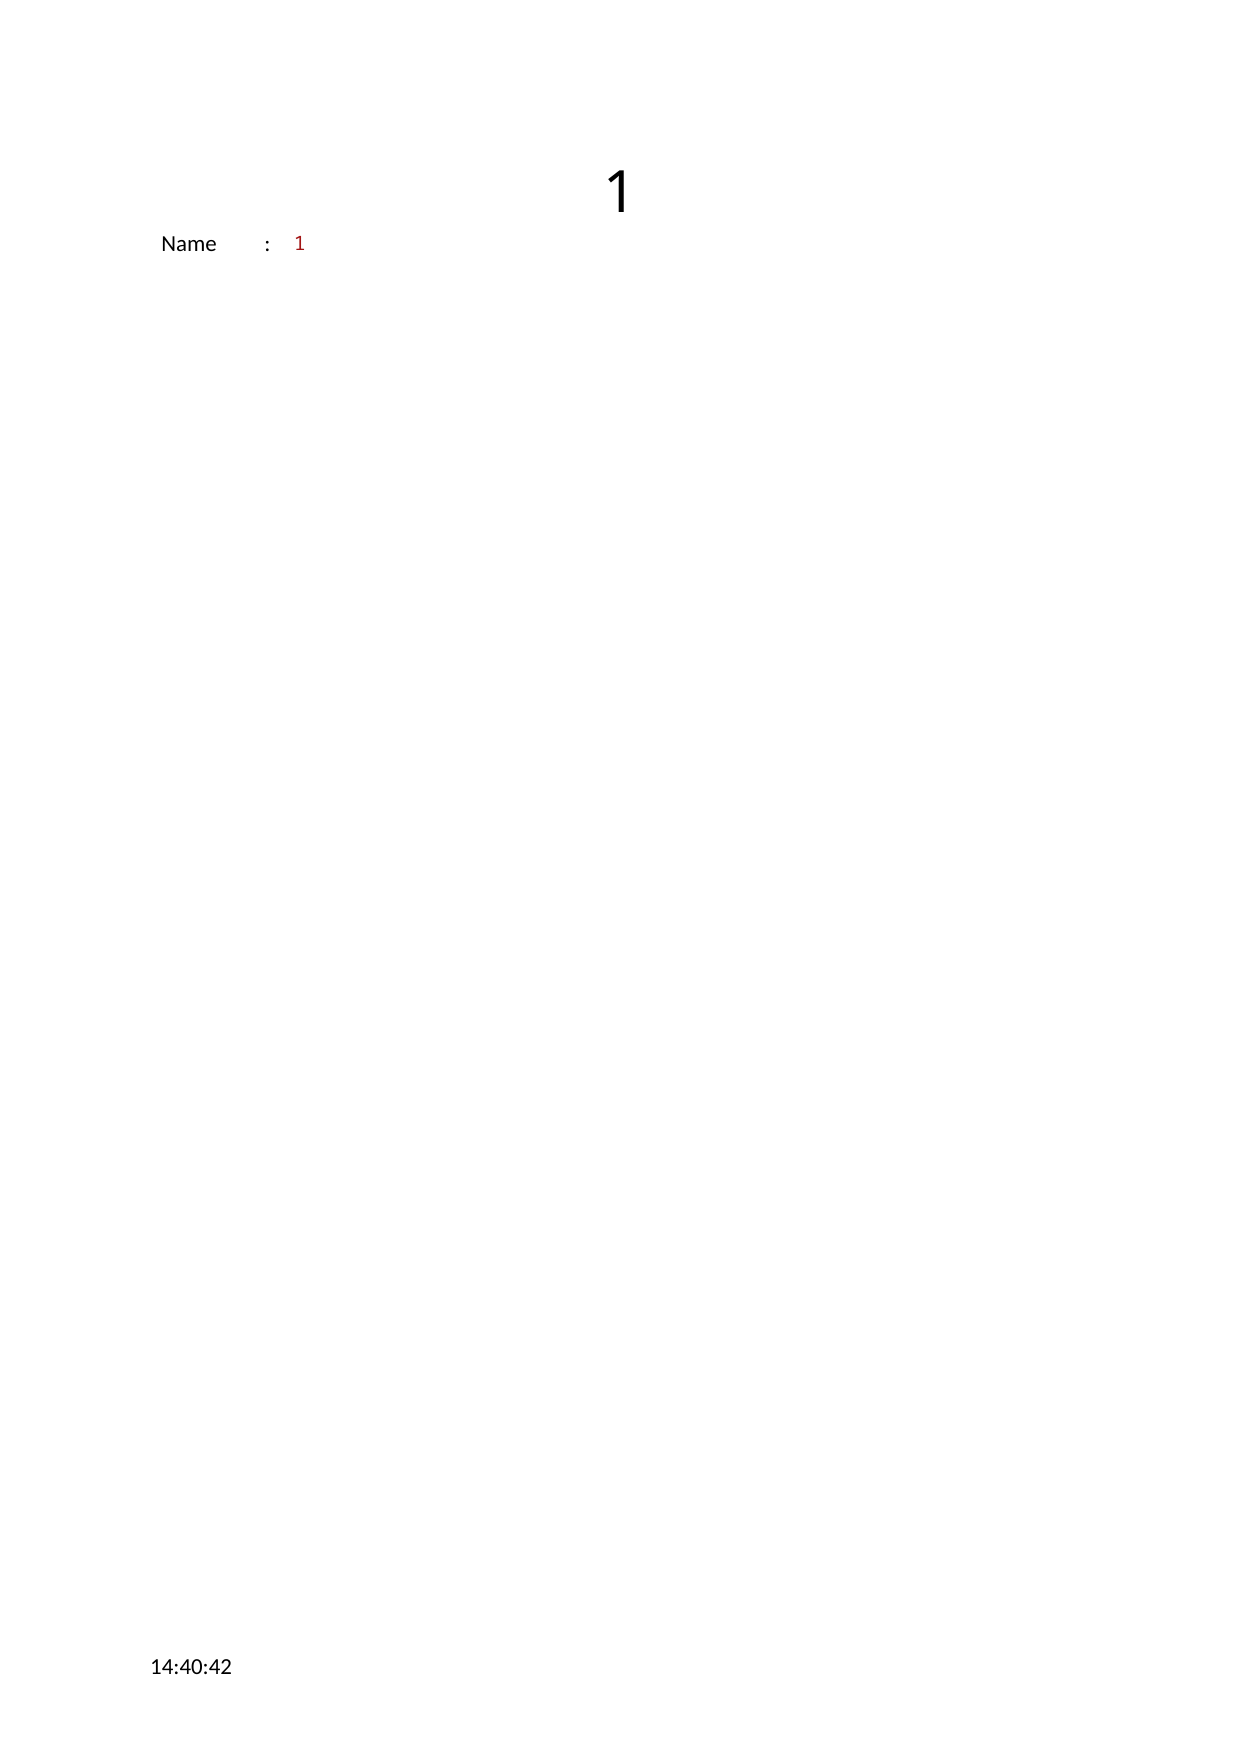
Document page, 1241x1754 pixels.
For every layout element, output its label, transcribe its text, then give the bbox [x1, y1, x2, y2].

table_header 1 [283, 230, 1089, 257]
table_header : [253, 230, 282, 257]
table_header Name [150, 230, 253, 257]
title 1 [150, 150, 1090, 229]
